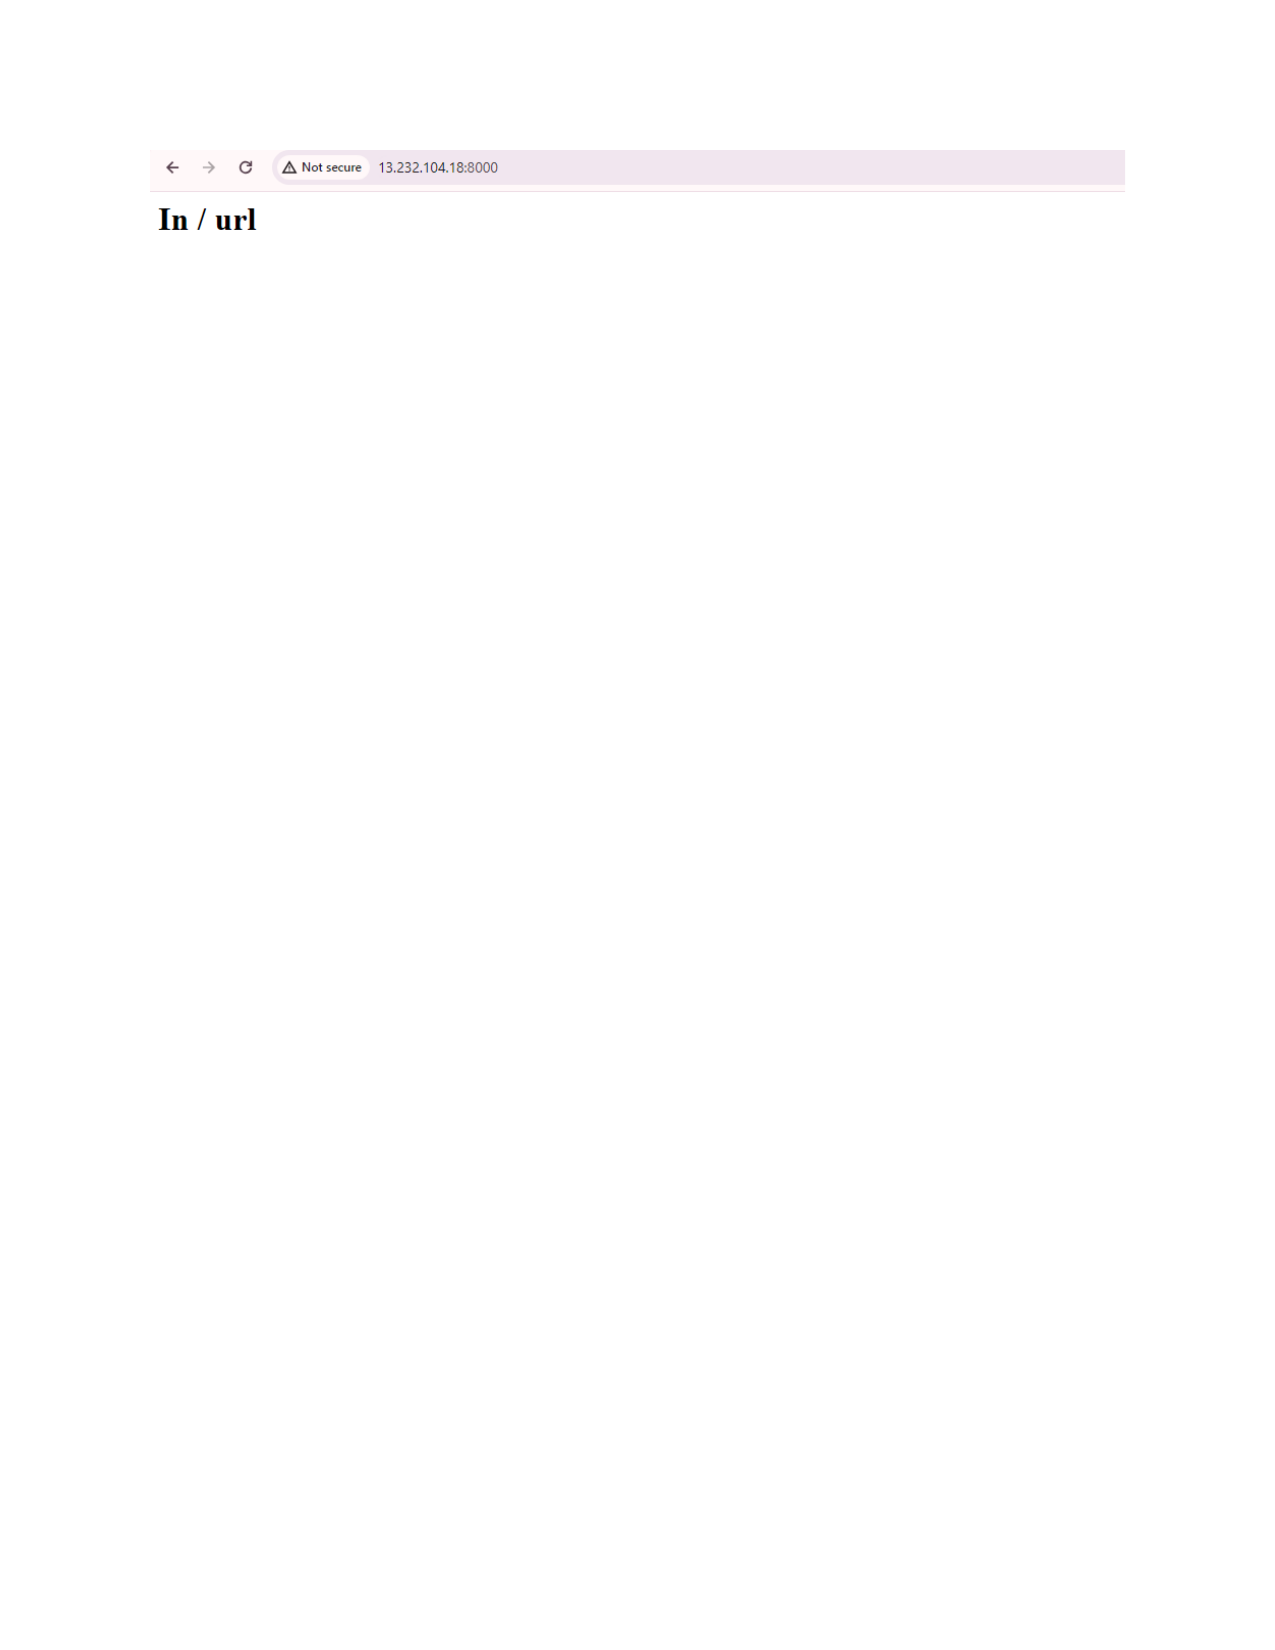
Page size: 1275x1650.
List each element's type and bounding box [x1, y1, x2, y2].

picture [150, 150, 1125, 404]
